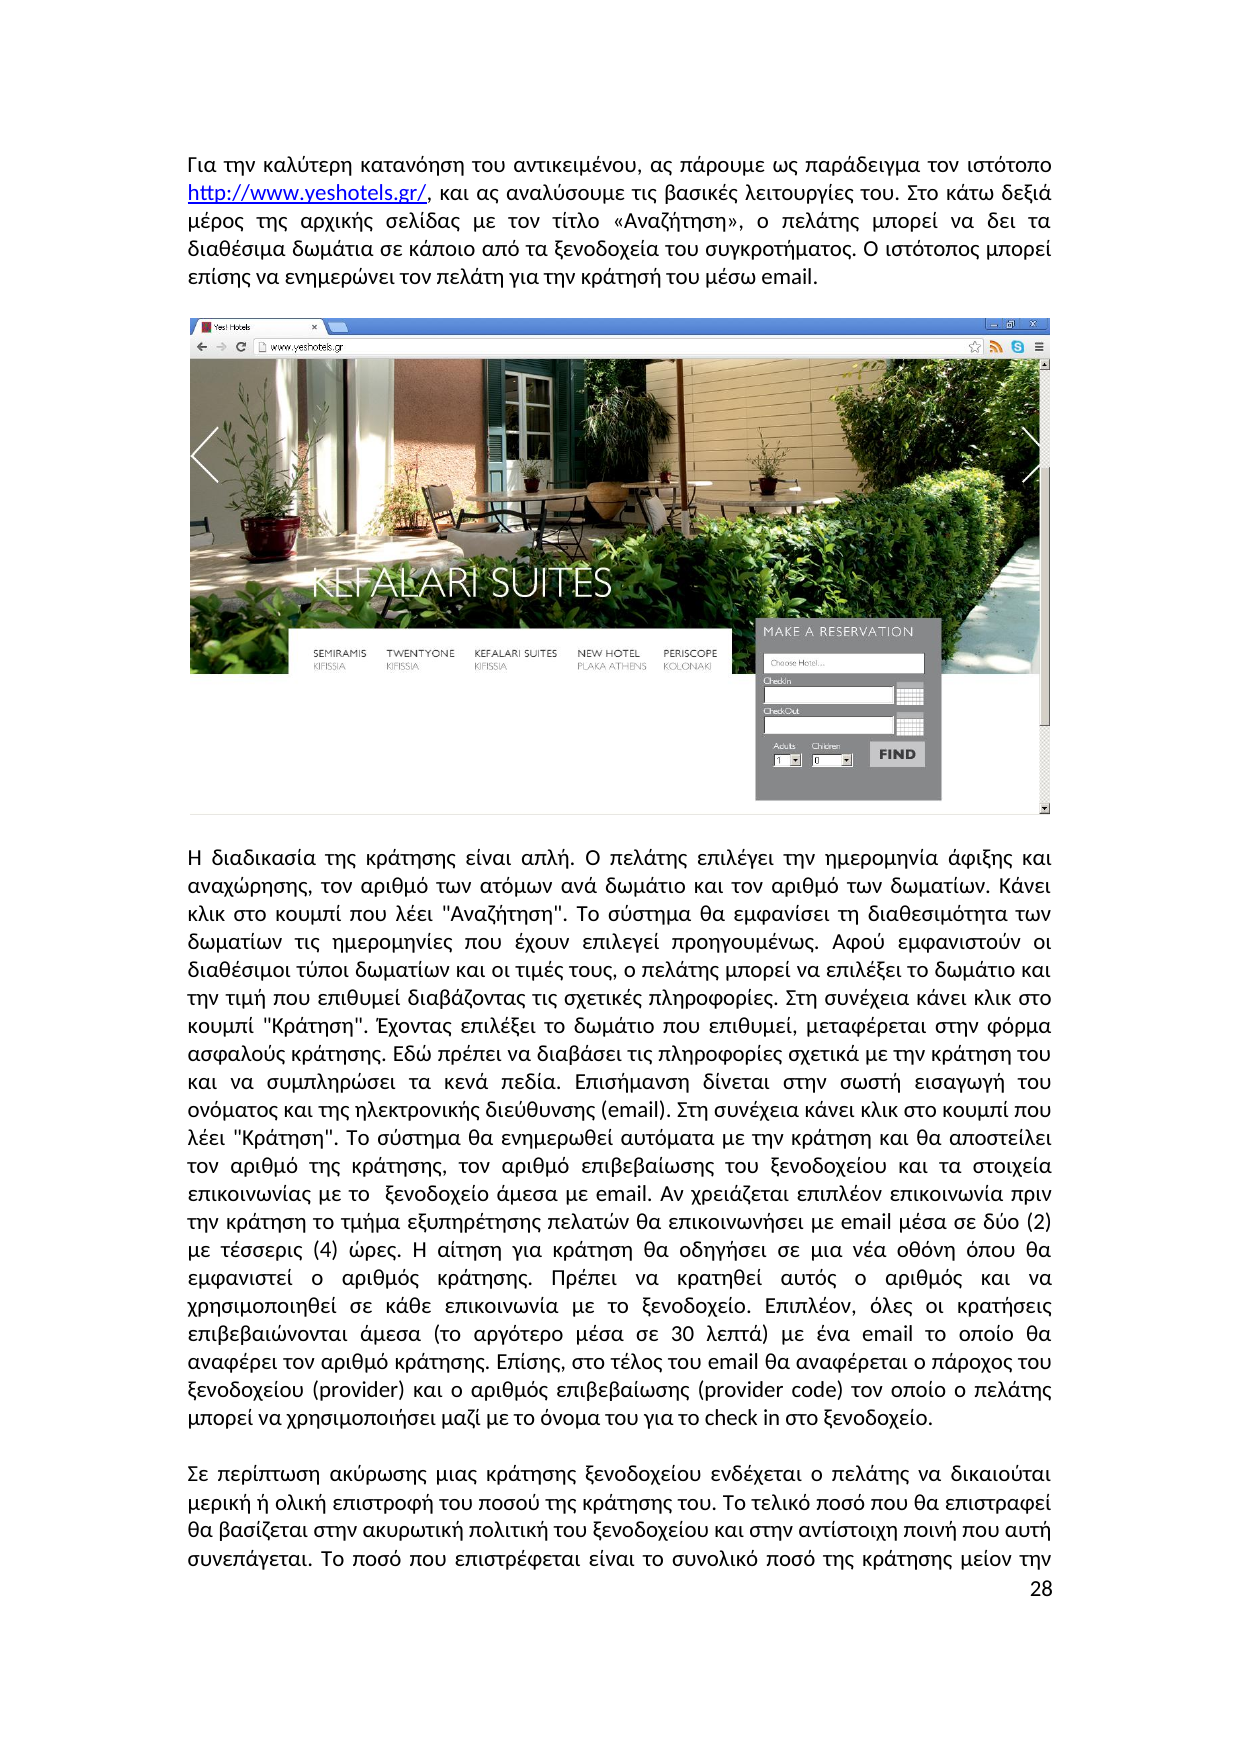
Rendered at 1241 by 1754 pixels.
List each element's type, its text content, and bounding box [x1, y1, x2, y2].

picture [190, 318, 1050, 815]
text Για την καλύτερη κατανόηση του αντικειμένου, ας πάρουμε ως παράδειγμα τον ιστότοπο http://www.yeshotels.gr/, και ας αναλύσουμε τις βασικές λειτουργίες του. Στο κάτω δεξιά μέρος της αρχικής σελίδας με τον τίτλο «Αναζήτηση», ο πελάτης μπορεί να δει τα διαθέσιμα δωμάτια σε κάποιο από τα ξενοδοχεία του συγκροτήματος. Ο ιστότοπος μπορεί επίσης να ενημερώνει τον πελάτη για την κράτησή του μέσω email. [187, 150, 1053, 290]
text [187, 1459, 1053, 1572]
text Η διαδικασία της κράτησης είναι απλή. Ο πελάτης επιλέγει την ημερομηνία άφιξης και αναχώρησης, τον αριθμό των ατόμων ανά δωμάτιο και τον αριθμό των δωματίων. Κάνει κλικ στο κουμπί που λέει "Αναζήτηση". Το σύστημα θα εμφανίσει τη διαθεσιμότητα των δωματίων τις ημερομηνίες που έχουν επιλεγεί προηγουμένως. Αφού εμφανιστούν οι διαθέσιμοι τύποι δωματίων και οι τιμές τους, ο πελάτης μπορεί να επιλέξει το δωμάτιο και την τιμή που επιθυμεί διαβάζοντας τις σχετικές πληροφορίες. Στη συνέχεια κάνει κλικ στο κουμπί "Κράτηση". Έχοντας επιλέξει το δωμάτιο που επιθυμεί, μεταφέρεται στην φόρμα ασφαλούς κράτησης. Εδώ πρέπει να διαβάσει τις πληροφορίες σχετικά με την κράτηση του και να συμπληρώσει τα κενά πεδία. Επισήμανση δίνεται στην σωστή εισαγωγή του ονόματος και της ηλεκτρονικής διεύθυνσης (email). Στη συνέχεια κάνει κλικ στο κουμπί που λέει "Κράτηση". Το σύστημα θα ενημερωθεί αυτόματα με την κράτηση και θα αποστείλει τον αριθμό της κράτησης, τον αριθμό επιβεβαίωσης του ξενοδοχείου και τα στοιχεία επικοινωνίας με το ξενοδοχείο άμεσα με email. Αν χρειάζεται επιπλέον επικοινωνία πριν την κράτηση το τμήμα εξυπηρέτησης πελατών θα επικοινωνήσει με email μέσα σε δύο (2) με τέσσερις (4) ώρες. Η αίτηση για κράτηση θα οδηγήσει σε μια νέα οθόνη όπου θα εμφανιστεί ο αριθμός κράτησης. Πρέπει να κρατηθεί αυτός ο αριθμός και να χρησιμοποιηθεί σε κάθε επικοινωνία με το ξενοδοχείο. Επιπλέον, όλες οι κρατήσεις επιβεβαιώνονται άμεσα (το αργότερο μέσα σε 30 λεπτά) με ένα email το οποίο θα αναφέρει τον αριθμό κράτησης. Επίσης, στο τέλος του email θα αναφέρεται ο πάροχος του ξενοδοχείου (provider) και ο αριθμός επιβεβαίωσης (provider code) τον οποίο ο πελάτης μπορεί να χρησιμοποιήσει μαζί με το όνομα του για το check in στο ξενοδοχείο. [187, 843, 1053, 1432]
